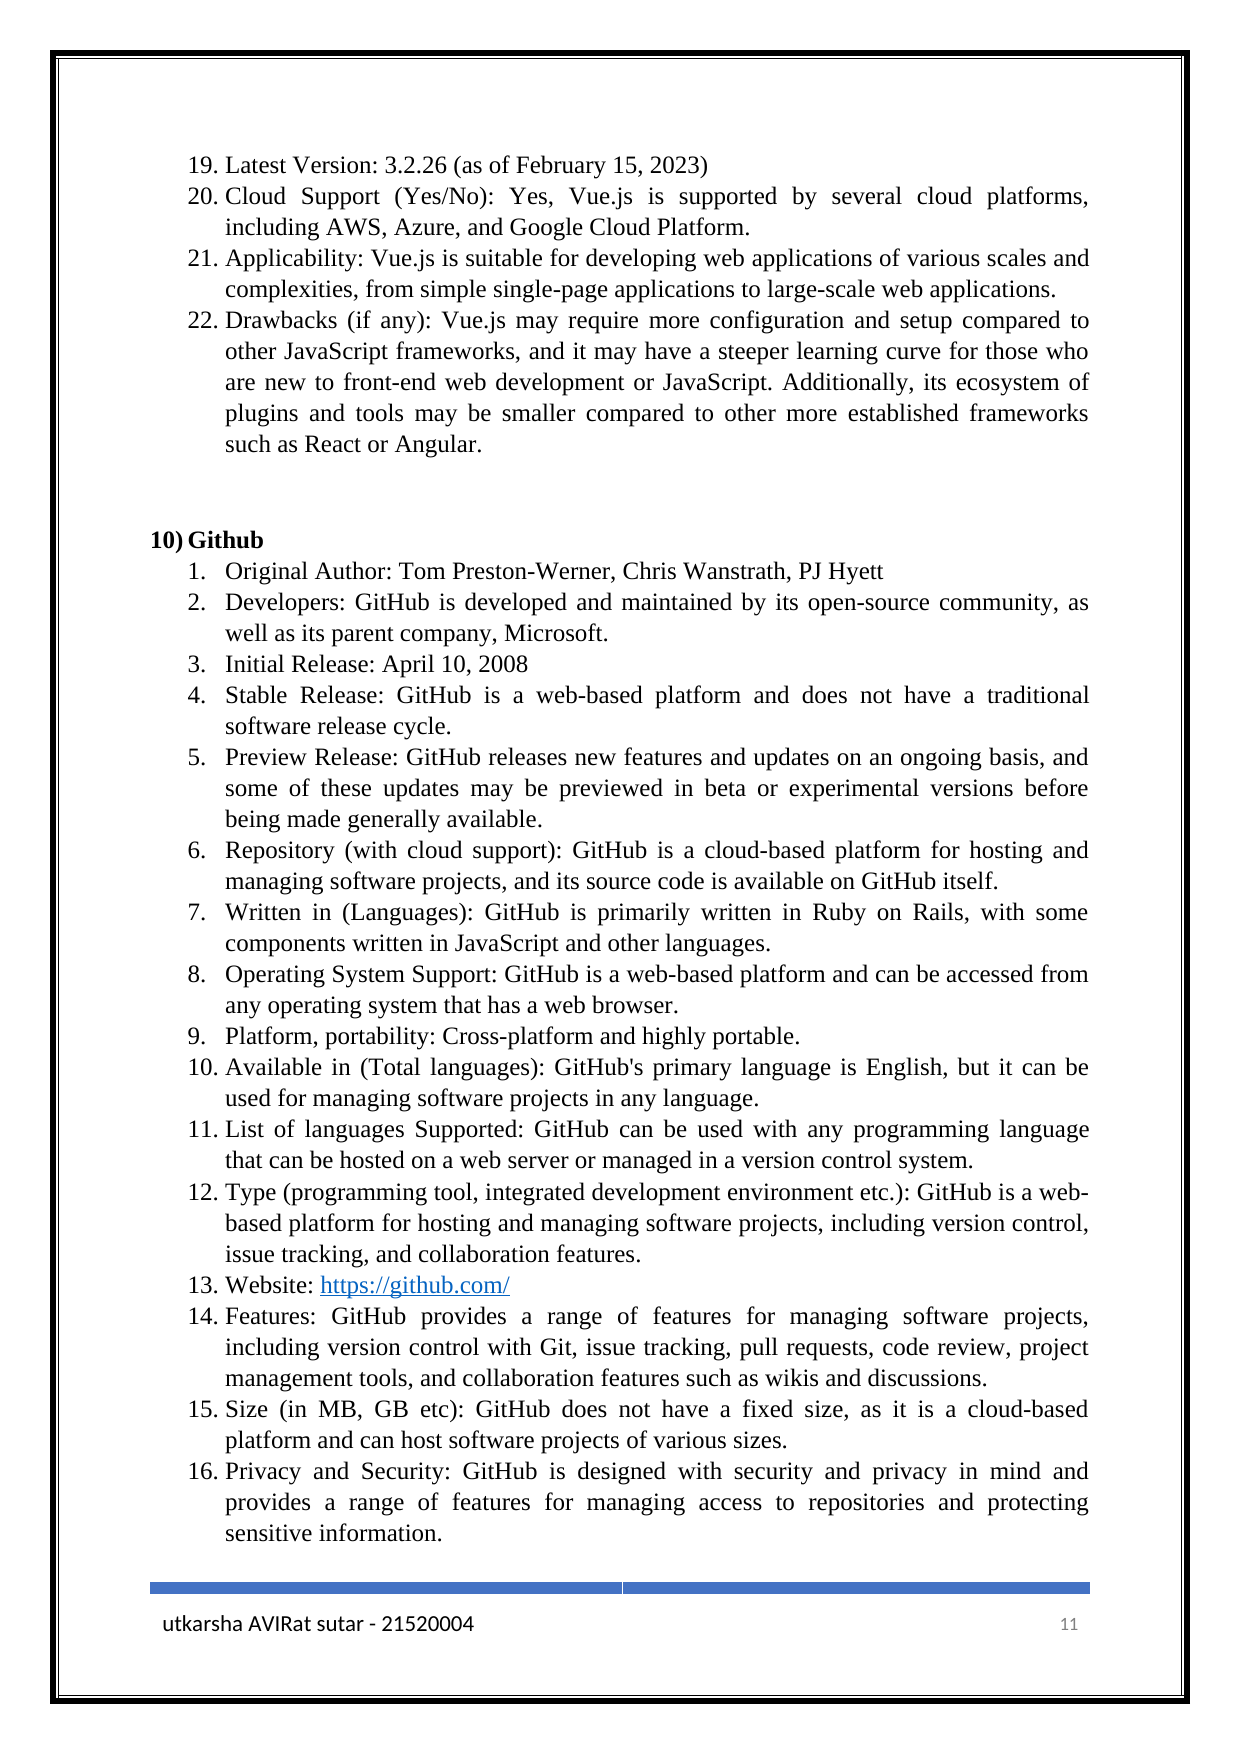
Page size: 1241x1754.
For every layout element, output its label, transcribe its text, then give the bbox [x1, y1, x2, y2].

list List of languages Supported: GitHub can be used with any programming language that can be hosted on a web server or managed in a version control system. [187, 1114, 1090, 1174]
list Features: GitHub provides a range of features for managing software projects, including version control with Git, issue tracking, pull requests, code review, project management tools, and collaboration features such as wikis and discussions. [187, 1301, 1090, 1392]
list Cloud Support (Yes/No): Yes, Vue.js is supported by several cloud platforms, including AWS, Azure, and Google Cloud Platform. [187, 181, 1090, 241]
list Privacy and Security: GitHub is designed with security and privacy in mind and provides a range of features for managing access to repositories and protecting sensitive information. [187, 1456, 1090, 1547]
list Github [150, 525, 1090, 553]
list Applicability: Vue.js is suitable for developing web applications of various scales and complexities, from simple single-page applications to large-scale web applications. [187, 243, 1090, 303]
list Website: https://github.com/ [187, 1270, 1090, 1298]
list Written in (Languages): GitHub is primarily written in Ruby on Rails, with some components written in JavaScript and other languages. [187, 897, 1090, 957]
list Repository (with cloud support): GitHub is a cloud-based platform for hosting and managing software projects, and its source code is available on GitHub itself. [187, 835, 1090, 895]
list Size (in MB, GB etc): GitHub does not have a fixed size, as it is a cloud-based platform and can host software projects of various sizes. [187, 1394, 1090, 1454]
list Latest Version: 3.2.26 (as of February 15, 2023) [187, 150, 1090, 179]
list Operating System Support: GitHub is a web-based platform and can be accessed from any operating system that has a web browser. [187, 959, 1090, 1019]
list Type (programming tool, integrated development environment etc.): GitHub is a web-based platform for hosting and managing software projects, including version control, issue tracking, and collaboration features. [187, 1177, 1090, 1267]
list Stable Release: GitHub is a web-based platform and does not have a traditional software release cycle. [187, 680, 1090, 740]
list Original Author: Tom Preston-Werner, Chris Wanstrath, PJ Hyett [187, 556, 1090, 584]
list Drawbacks (if any): Vue.js may require more configuration and setup compared to other JavaScript frameworks, and it may have a steeper learning curve for those who are new to front-end web development or JavaScript. Additionally, its ecosystem of plugins and tools may be smaller compared to other more established frameworks such as React or Angular. [187, 305, 1090, 458]
list Platform, portability: Cross-platform and highly portable. [187, 1021, 1090, 1050]
list Initial Release: April 10, 2008 [187, 649, 1090, 678]
list Preview Release: GitHub releases new features and updates on an ongoing basis, and some of these updates may be previewed in beta or experimental versions before being made generally available. [187, 742, 1090, 833]
list Developers: GitHub is developed and maintained by its open-source community, as well as its parent company, Microsoft. [187, 587, 1090, 647]
list Available in (Total languages): GitHub's primary language is English, but it can be used for managing software projects in any language. [187, 1052, 1090, 1112]
